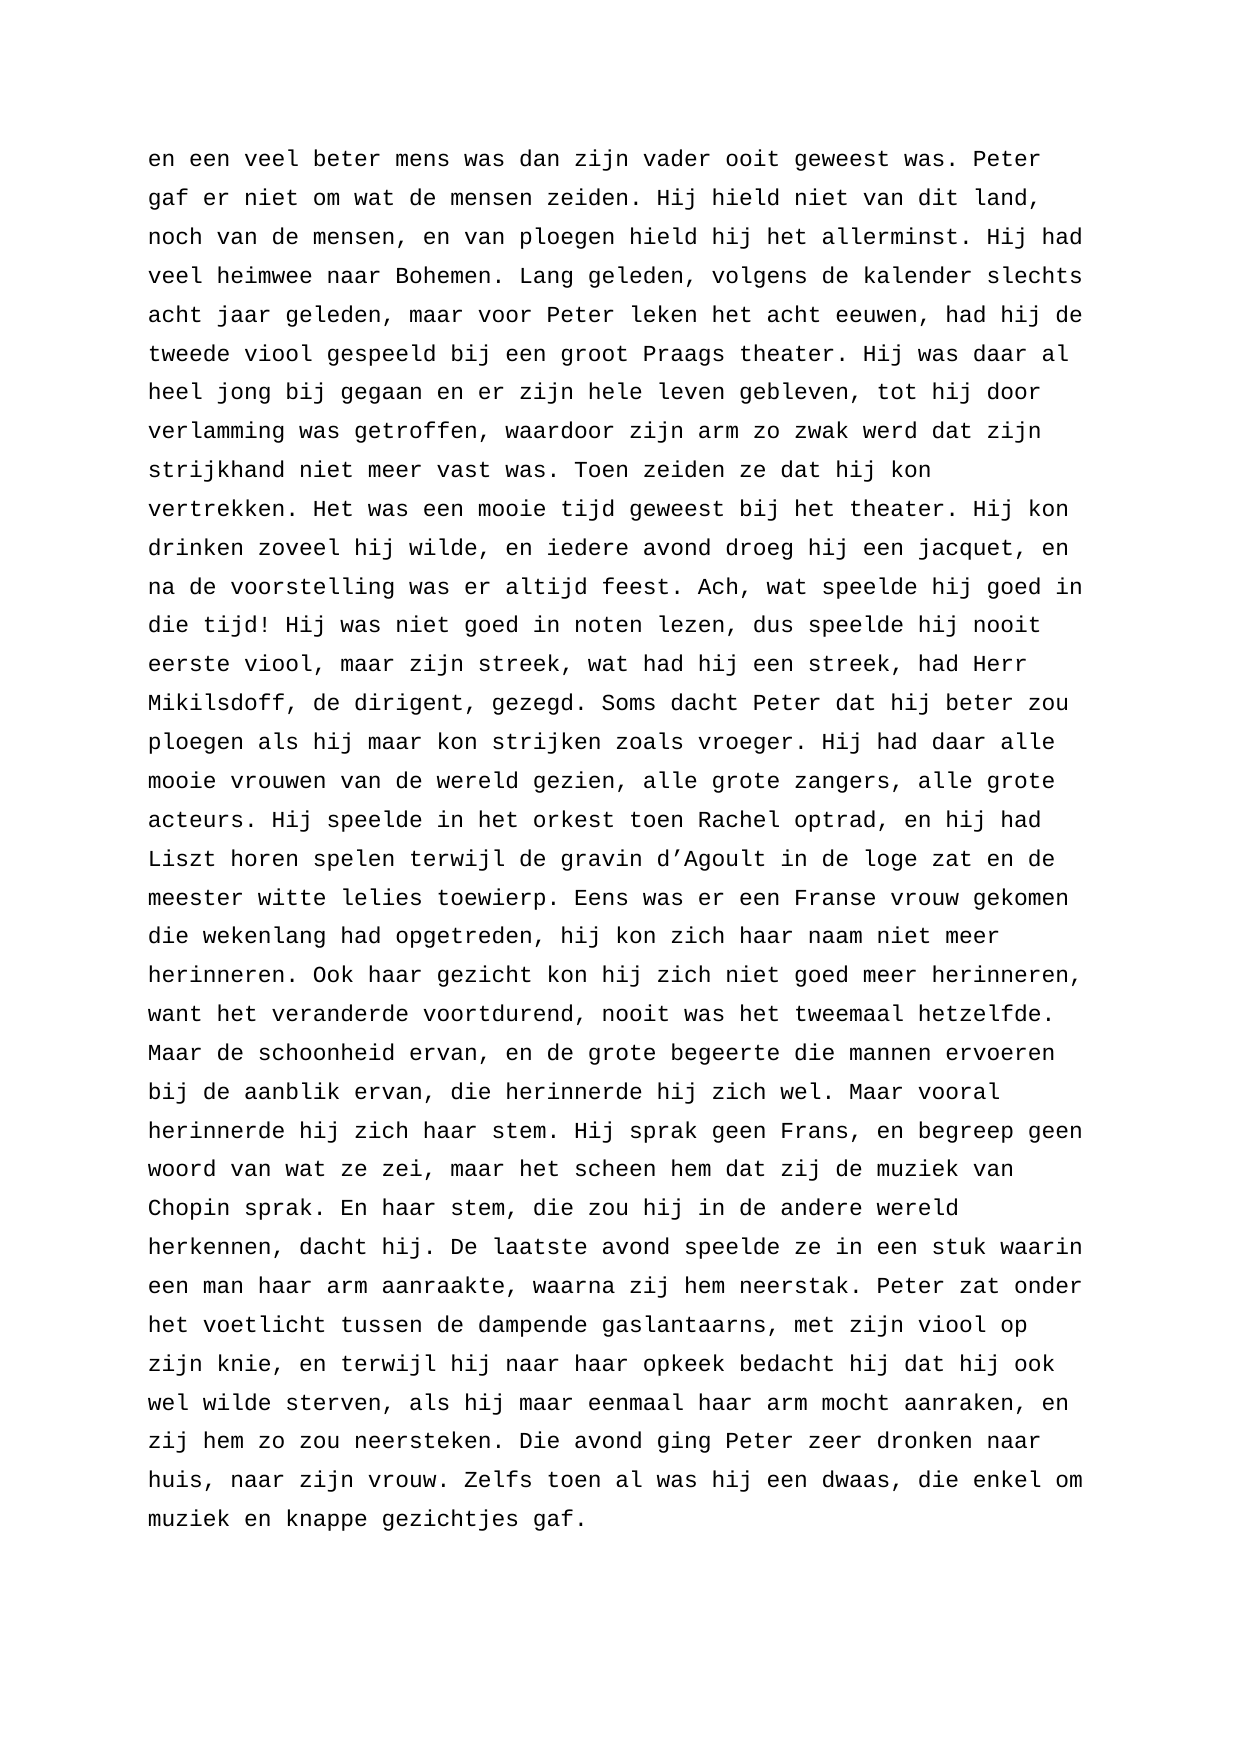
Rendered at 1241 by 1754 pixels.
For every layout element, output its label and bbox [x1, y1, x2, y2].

text [148, 148, 1093, 1533]
